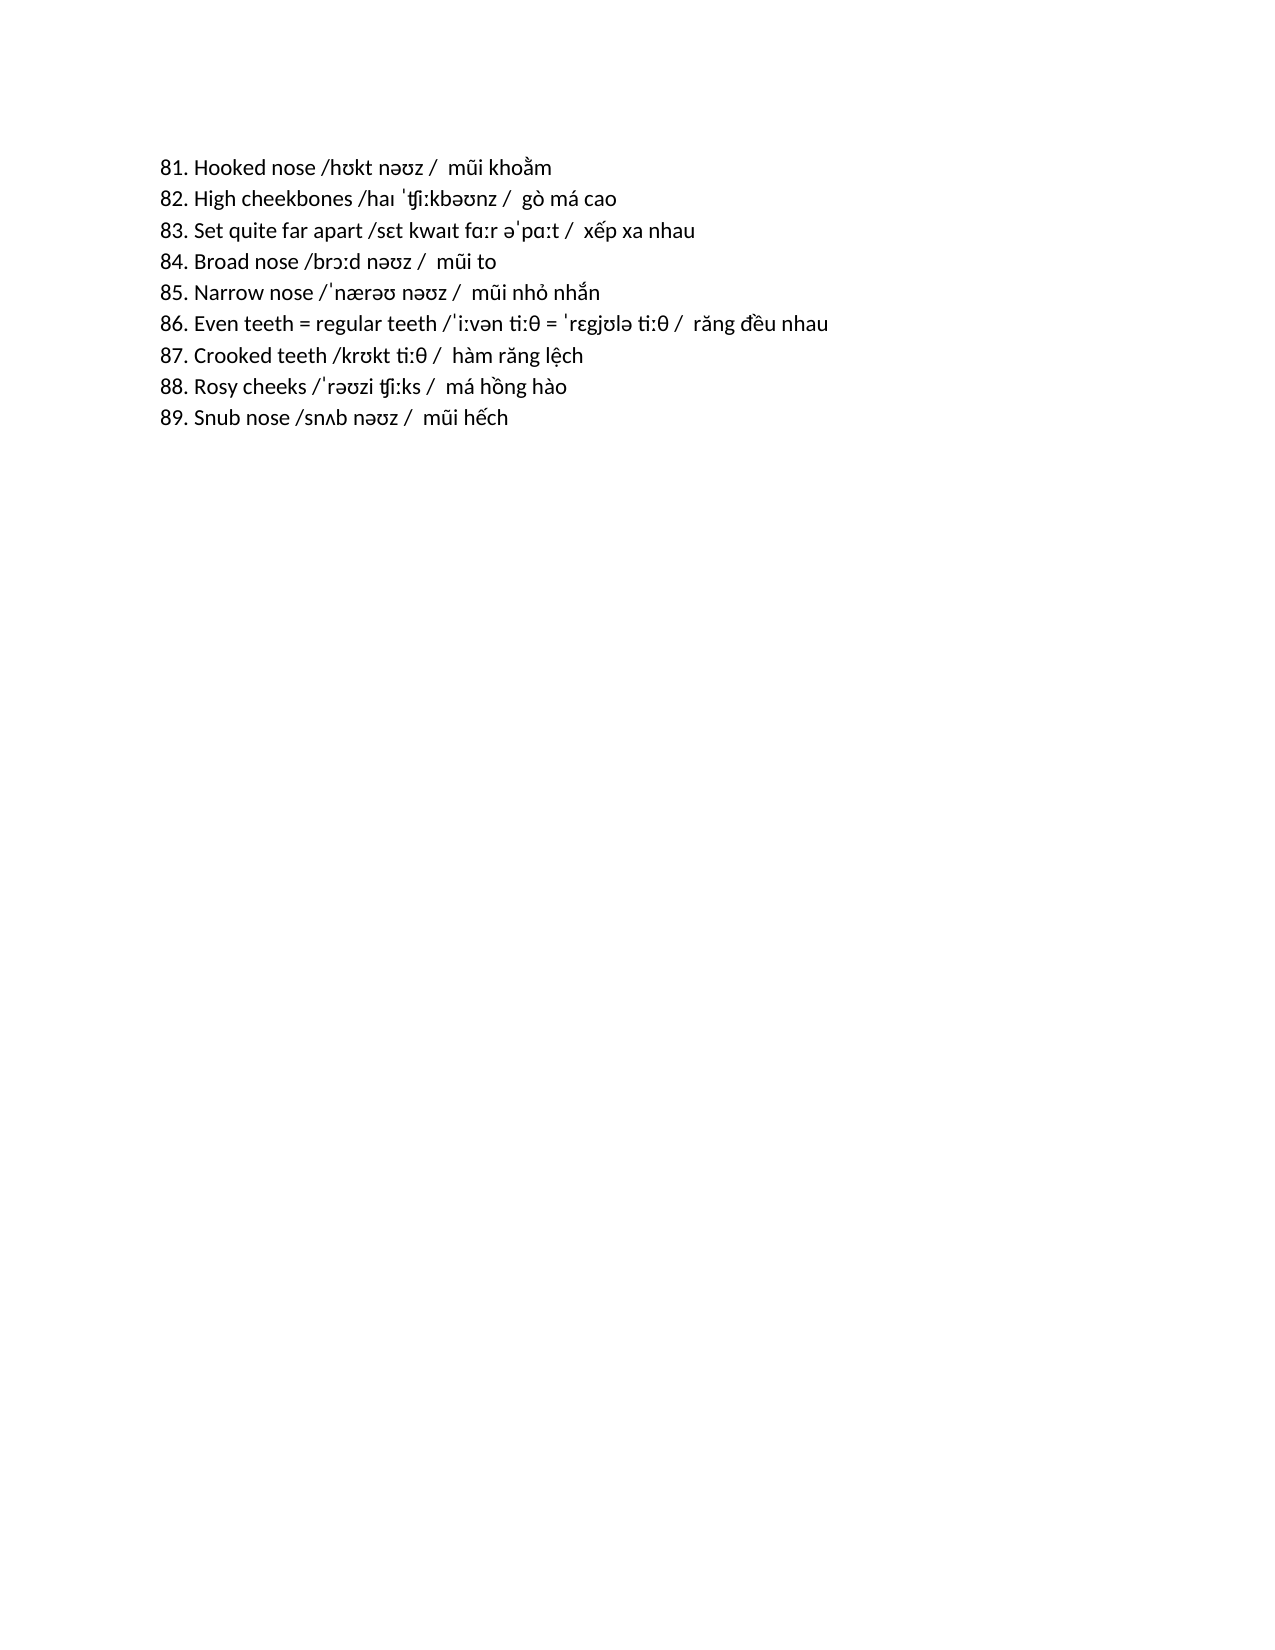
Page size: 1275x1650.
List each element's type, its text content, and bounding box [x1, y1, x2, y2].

table_cell 88. Rosy cheeks /ˈrəʊzi ʧiːks / má hồng hào [149, 369, 862, 400]
table_cell 84. Broad nose /brɔːd nəʊz / mũi to [149, 244, 862, 275]
table_cell 87. Crooked teeth /krʊkt tiːθ / hàm răng lệch [149, 338, 862, 369]
table_cell 81. Hooked nose /hʊkt nəʊz / mũi khoằm [149, 150, 862, 181]
table_cell 89. Snub nose /snʌb nəʊz / mũi hếch [149, 400, 862, 431]
table_cell 85. Narrow nose /ˈnærəʊ nəʊz / mũi nhỏ nhắn [149, 275, 862, 306]
table_cell 83. Set quite far apart /sɛt kwaɪt fɑːr əˈpɑːt / xếp xa nhau [149, 213, 862, 244]
table_cell 86. Even teeth = regular teeth /ˈiːvən tiːθ = ˈrɛgjʊlə tiːθ / răng đều nhau [149, 306, 862, 337]
table_cell 82. High cheekbones /haɪ ˈʧiːkbəʊnz / gò má cao [149, 181, 862, 212]
